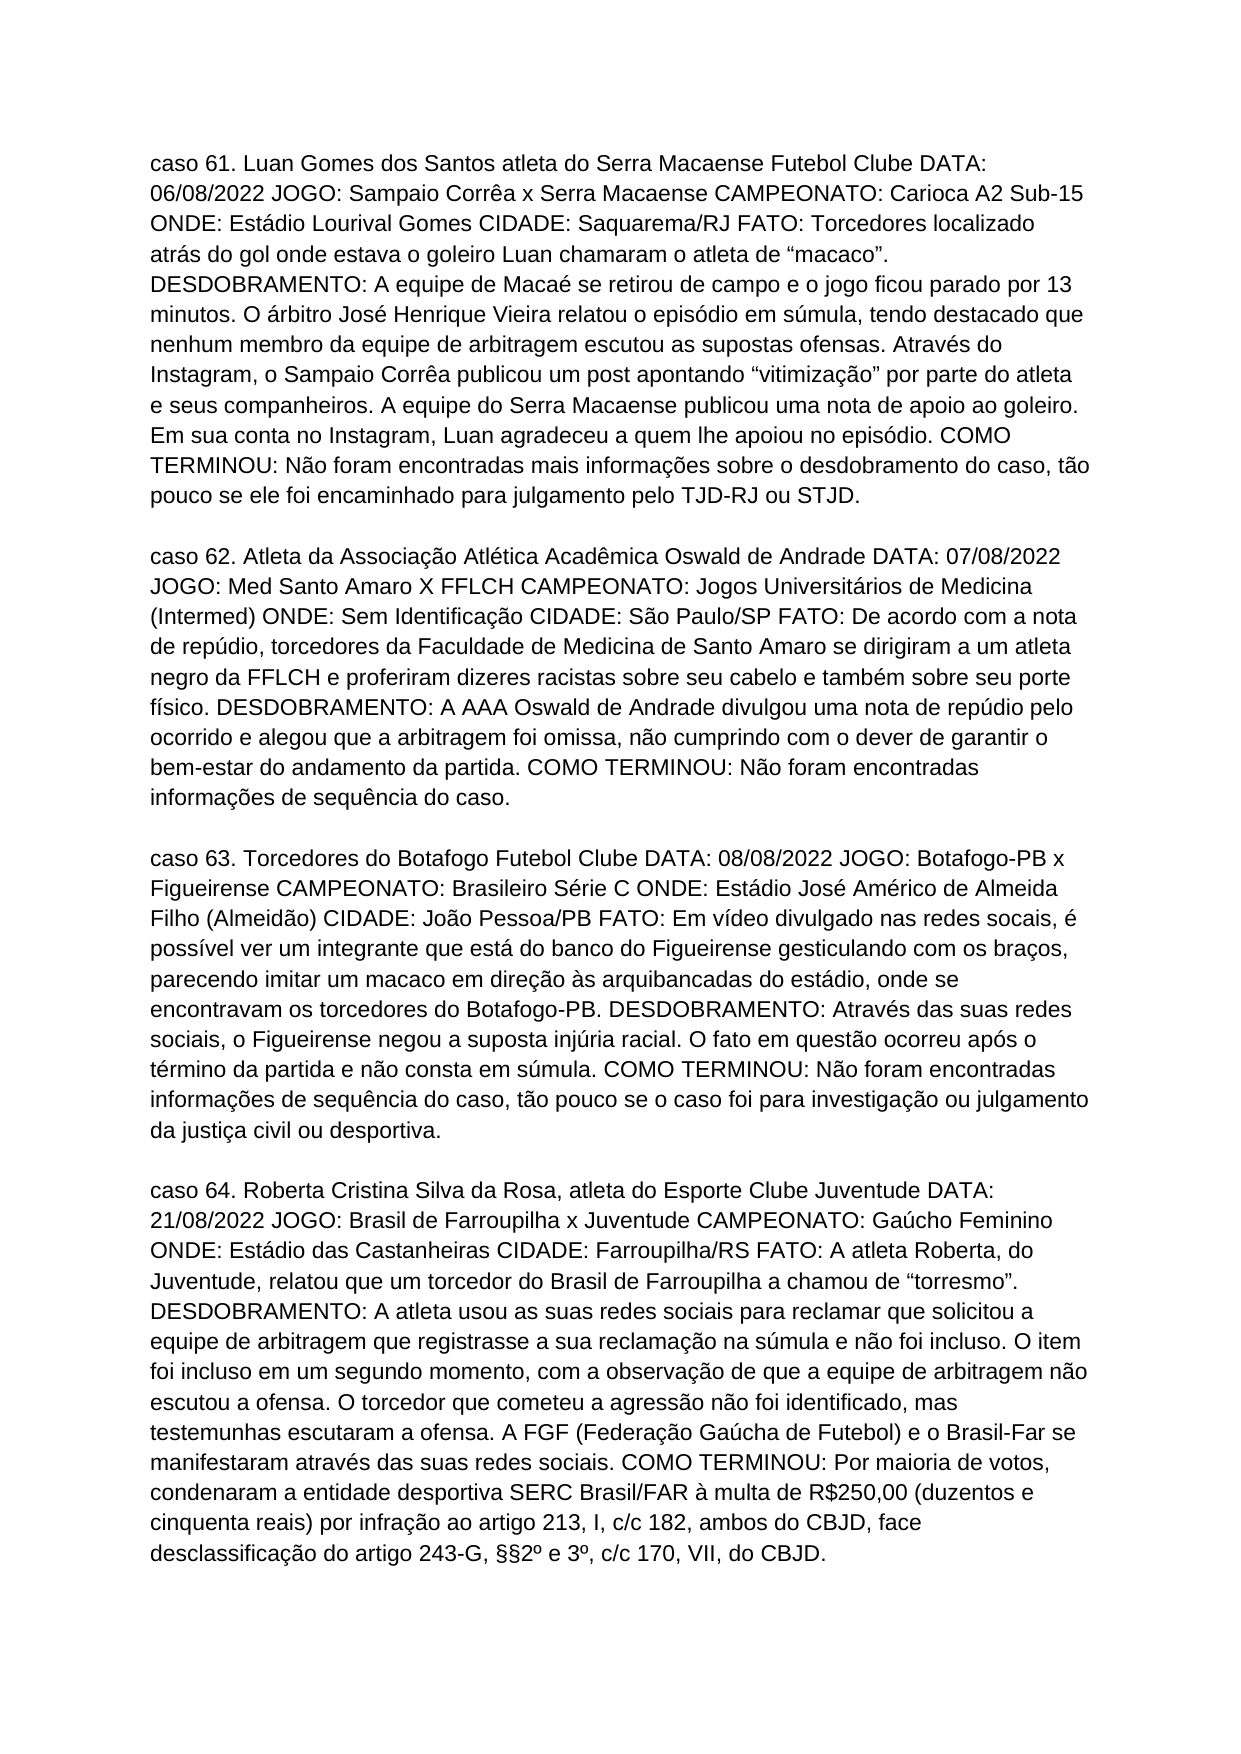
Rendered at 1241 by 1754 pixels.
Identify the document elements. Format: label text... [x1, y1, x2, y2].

text caso 62. Atleta da Associação Atlética Acadêmica Oswald de Andrade DATA: 07/08/2022 JOGO: Med Santo Amaro X FFLCH CAMPEONATO: Jogos Universitários de Medicina (Intermed) ONDE: Sem Identificação CIDADE: São Paulo/SP FATO: De acordo com a nota de repúdio, torcedores da Faculdade de Medicina de Santo Amaro se dirigiram a um atleta negro da FFLCH e proferiram dizeres racistas sobre seu cabelo e também sobre seu porte físico. DESDOBRAMENTO: A AAA Oswald de Andrade divulgou uma nota de repúdio pelo ocorrido e alegou que a arbitragem foi omissa, não cumprindo com o dever de garantir o bem-estar do andamento da partida. COMO TERMINOU: Não foram encontradas informações de sequência do caso. [150, 543, 1090, 811]
text caso 63. Torcedores do Botafogo Futebol Clube DATA: 08/08/2022 JOGO: Botafogo-PB x Figueirense CAMPEONATO: Brasileiro Série C ONDE: Estádio José Américo de Almeida Filho (Almeidão) CIDADE: João Pessoa/PB FATO: Em vídeo divulgado nas redes socais, é possível ver um integrante que está do banco do Figueirense gesticulando com os braços, parecendo imitar um macaco em direção às arquibancadas do estádio, onde se encontravam os torcedores do Botafogo-PB. DESDOBRAMENTO: Através das suas redes sociais, o Figueirense negou a suposta injúria racial. O fato em questão ocorreu após o término da partida e não consta em súmula. COMO TERMINOU: Não foram encontradas informações de sequência do caso, tão pouco se o caso foi para investigação ou julgamento da justiça civil ou desportiva. [150, 845, 1090, 1143]
text caso 61. Luan Gomes dos Santos atleta do Serra Macaense Futebol Clube DATA: 06/08/2022 JOGO: Sampaio Corrêa x Serra Macaense CAMPEONATO: Carioca A2 Sub-15 ONDE: Estádio Lourival Gomes CIDADE: Saquarema/RJ FATO: Torcedores localizado atrás do gol onde estava o goleiro Luan chamaram o atleta de “macaco”. DESDOBRAMENTO: A equipe de Macaé se retirou de campo e o jogo ficou parado por 13 minutos. O árbitro José Henrique Vieira relatou o episódio em súmula, tendo destacado que nenhum membro da equipe de arbitragem escutou as supostas ofensas. Através do Instagram, o Sampaio Corrêa publicou um post apontando “vitimização” por parte do atleta e seus companheiros. A equipe do Serra Macaense publicou uma nota de apoio ao goleiro. Em sua conta no Instagram, Luan agradeceu a quem lhe apoiou no episódio. COMO TERMINOU: Não foram encontradas mais informações sobre o desdobramento do caso, tão pouco se ele foi encaminhado para julgamento pelo TJD-RJ ou STJD. [150, 150, 1090, 509]
text caso 64. Roberta Cristina Silva da Rosa, atleta do Esporte Clube Juventude DATA: 21/08/2022 JOGO: Brasil de Farroupilha x Juventude CAMPEONATO: Gaúcho Feminino ONDE: Estádio das Castanheiras CIDADE: Farroupilha/RS FATO: A atleta Roberta, do Juventude, relatou que um torcedor do Brasil de Farroupilha a chamou de “torresmo”. DESDOBRAMENTO: A atleta usou as suas redes sociais para reclamar que solicitou a equipe de arbitragem que registrasse a sua reclamação na súmula e não foi incluso. O item foi incluso em um segundo momento, com a observação de que a equipe de arbitragem não escutou a ofensa. O torcedor que cometeu a agressão não foi identificado, mas testemunhas escutaram a ofensa. A FGF (Federação Gaúcha de Futebol) e o Brasil-Far se manifestaram através das suas redes sociais. COMO TERMINOU: Por maioria de votos, condenaram a entidade desportiva SERC Brasil/FAR à multa de R$250,00 (duzentos e cinquenta reais) por infração ao artigo 213, I, c/c 182, ambos do CBJD, face desclassificação do artigo 243-G, §§2º e 3º, c/c 170, VII, do CBJD. [150, 1177, 1090, 1566]
